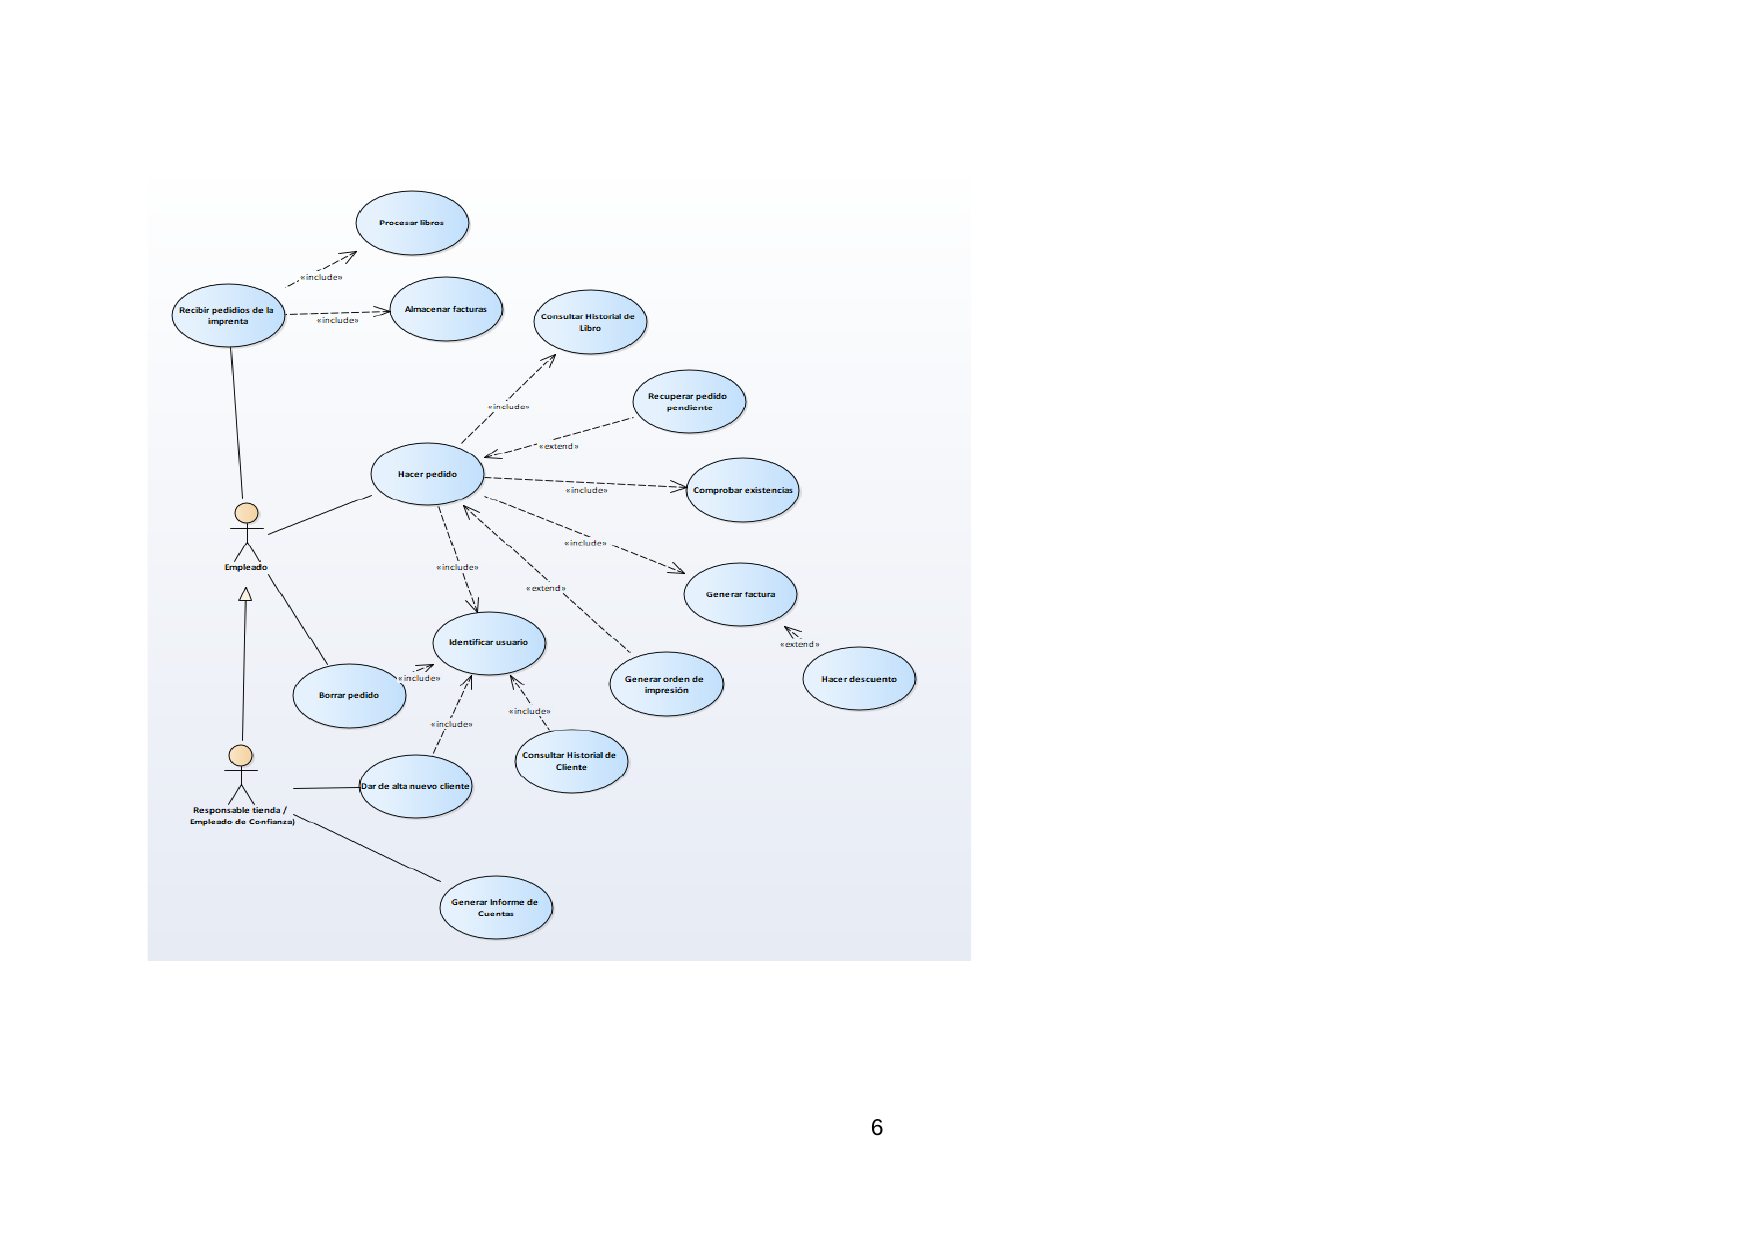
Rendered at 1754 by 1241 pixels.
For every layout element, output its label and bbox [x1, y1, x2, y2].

picture [147, 177, 972, 961]
